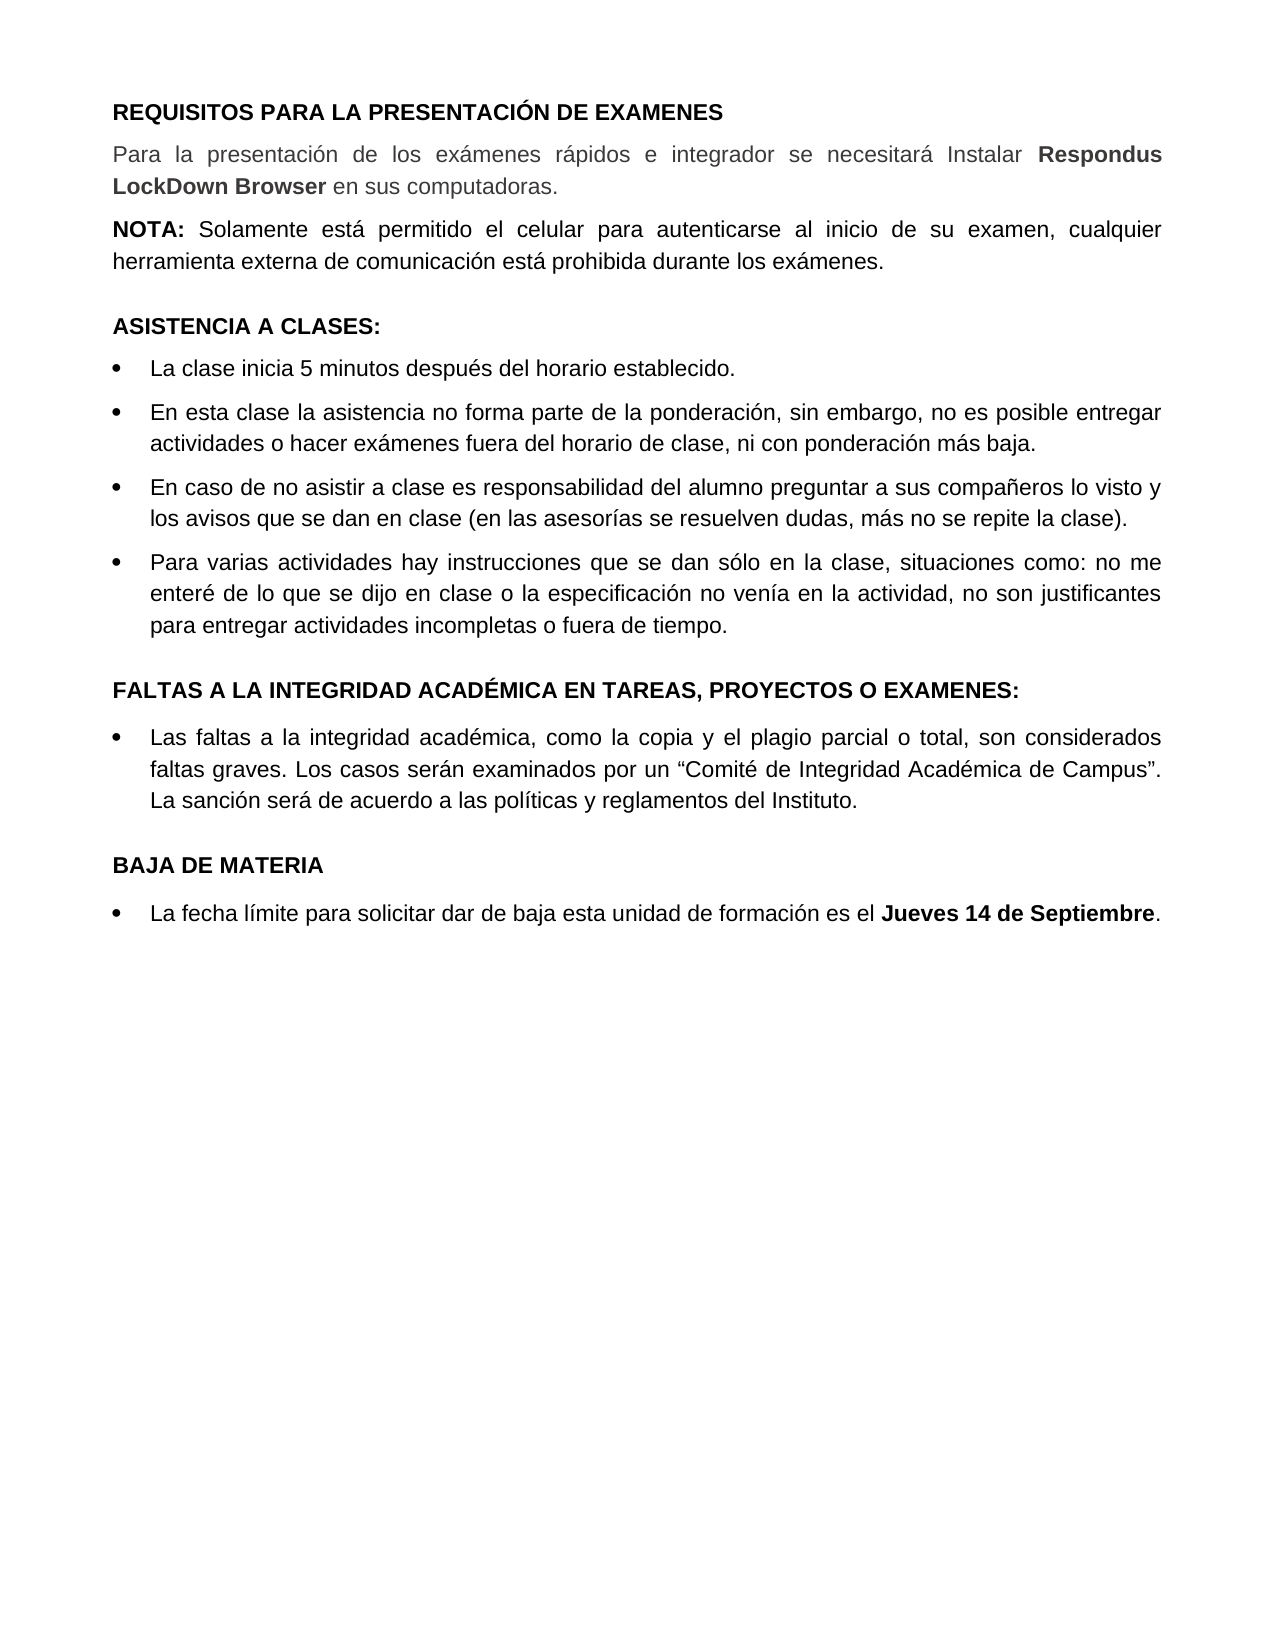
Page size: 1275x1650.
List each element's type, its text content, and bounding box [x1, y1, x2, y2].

text NOTA: Solamente está permitido el celular para autenticarse al inicio de su examen, cualquier herramienta externa de comunicación está prohibida durante los exámenes. [112, 213, 1162, 275]
list En caso de no asistir a clase es responsabilidad del alumno preguntar a sus compañeros lo visto y los avisos que se dan en clase (en las asesorías se resuelven dudas, más no se repite la clase). [112, 471, 1162, 533]
text Para la presentación de los exámenes rápidos e integrador se necesitará Instalar Respondus LockDown Browser en sus computadoras. [112, 138, 1162, 200]
text FALTAS A LA INTEGRIDAD ACADÉMICA EN TAREAS, PROYECTOS O EXAMENES: [112, 677, 1162, 703]
list En esta clase la asistencia no forma parte de la ponderación, sin embargo, no es posible entregar actividades o hacer exámenes fuera del horario de clase, ni con ponderación más baja. [112, 396, 1162, 458]
text REQUISITOS PARA LA PRESENTACIÓN DE EXAMENES [112, 99, 1162, 125]
list Para varias actividades hay instrucciones que se dan sólo en la clase, situaciones como: no me enteré de lo que se dijo en clase o la especificación no venía en la actividad, no son justificantes para entregar actividades incompletas o fuera de tiempo. [112, 546, 1162, 639]
text ASISTENCIA A CLASES: [112, 313, 1162, 339]
list La clase inicia 5 minutos después del horario establecido. [112, 352, 1162, 383]
text BAJA DE MATERIA [112, 852, 1162, 878]
list Las faltas a la integridad académica, como la copia y el plagio parcial o total, son considerados faltas graves. Los casos serán examinados por un “Comité de Integridad Académica de Campus”. La sanción será de acuerdo a las políticas y reglamentos del Instituto. [112, 721, 1162, 814]
list La fecha límite para solicitar dar de baja esta unidad de formación es el Jueves 14 de Septiembre. [112, 896, 1162, 927]
